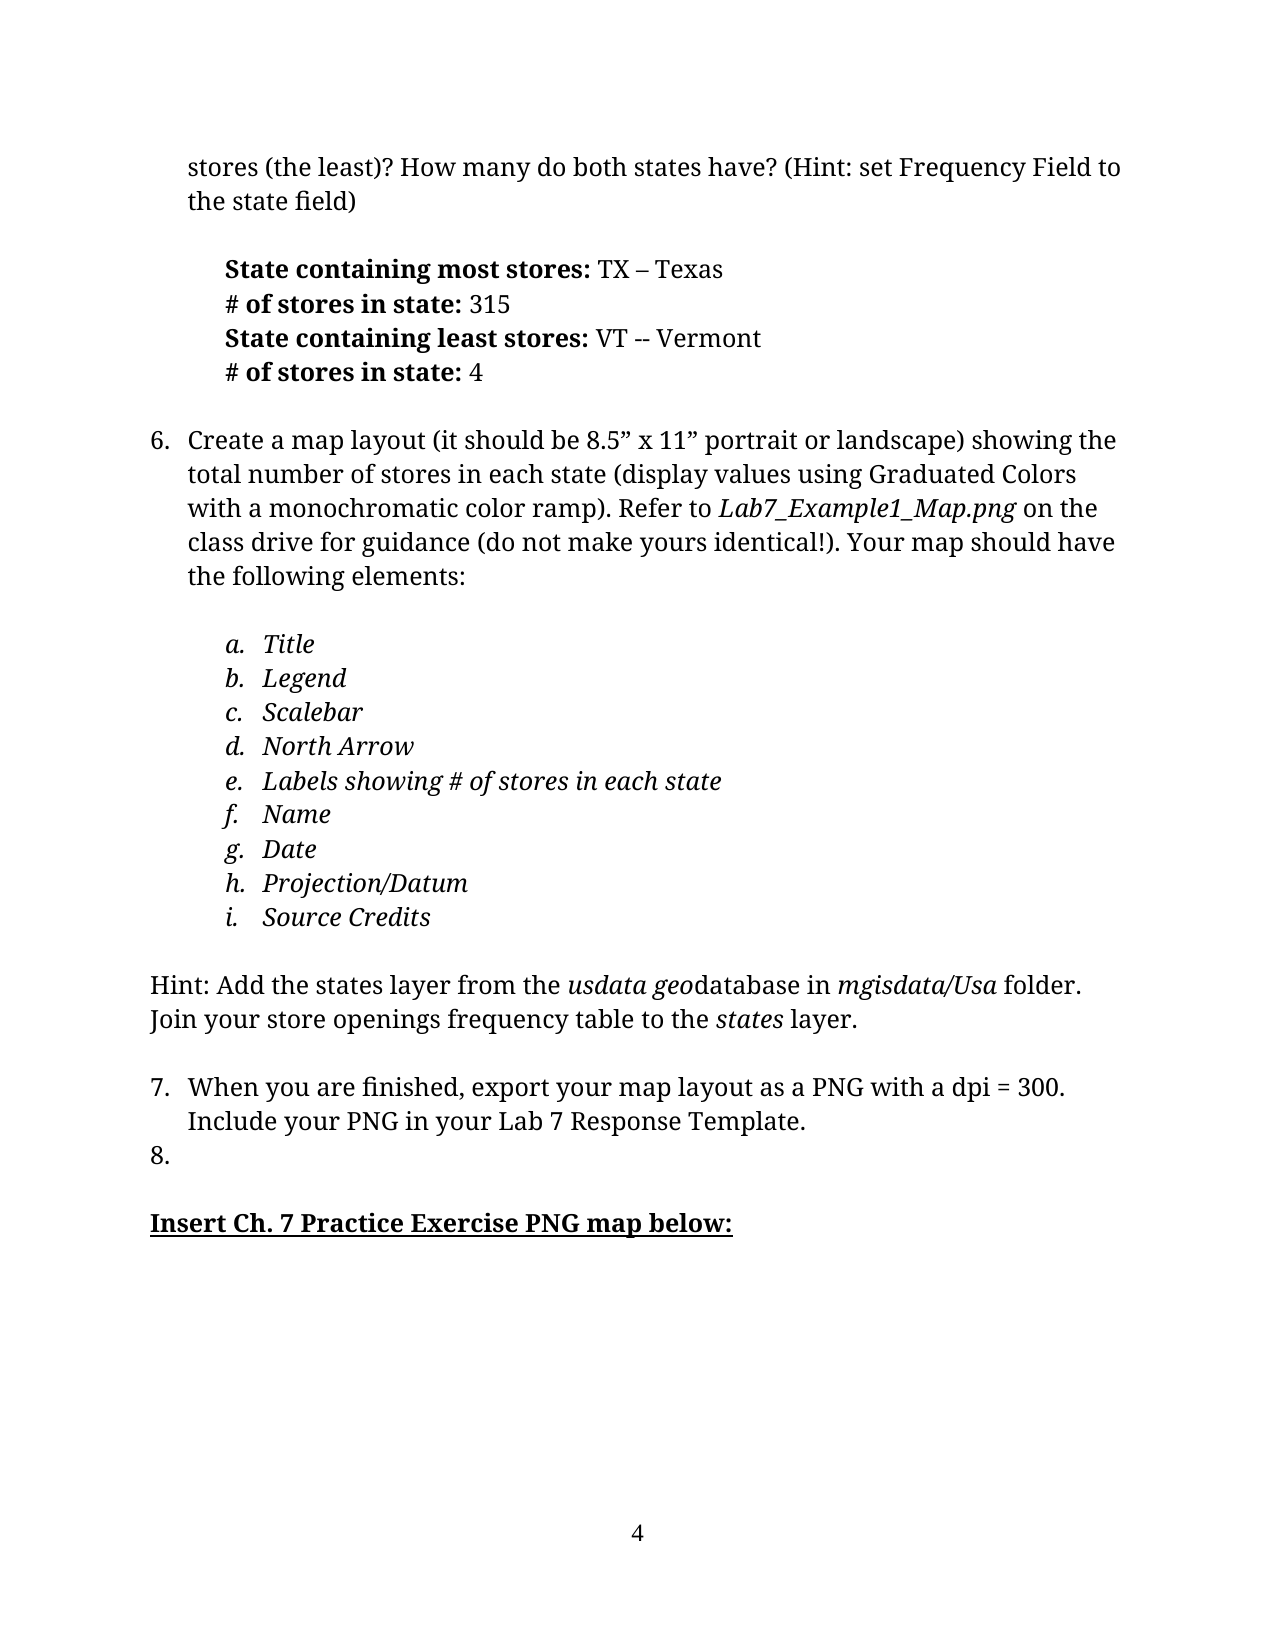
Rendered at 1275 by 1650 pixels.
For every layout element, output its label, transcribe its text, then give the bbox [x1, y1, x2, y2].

list North Arrow [225, 729, 1125, 763]
list Labels showing # of stores in each state [225, 763, 1125, 797]
list Date [225, 831, 1125, 865]
text # of stores in state: 4 [225, 354, 1125, 388]
text # of stores in state: 315 [225, 286, 1125, 320]
text Hint: Add the states layer from the usdata geodatabase in mgisdata/Usa folder. Join your store openings frequency table to the states layer. [150, 967, 1125, 1036]
text State containing least stores: VT -- Vermont [225, 320, 1125, 354]
list Title [225, 627, 1125, 661]
text Insert Ch. 7 Practice Exercise PNG map below: [150, 1206, 1125, 1240]
list Source Credits [225, 899, 1125, 933]
list When you are finished, export your map layout as a PNG with a dpi = 300. Include your PNG in your Lab 7 Response Template. [150, 1070, 1125, 1138]
list Legend [225, 661, 1125, 695]
list Projection/Datum [225, 865, 1125, 899]
list Scalebar [225, 695, 1125, 729]
list Name [225, 797, 1125, 831]
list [150, 150, 1125, 218]
list Create a map layout (it should be 8.5” x 11” portrait or landscape) showing the total number of stores in each state (display values using Graduated Colors with a monochromatic color ramp). Refer to Lab7_Example1_Map.png on the class drive for guidance (do not make yours identical!). Your map should have the following elements: [150, 422, 1125, 593]
text State containing most stores: TX – Texas [225, 252, 1125, 286]
